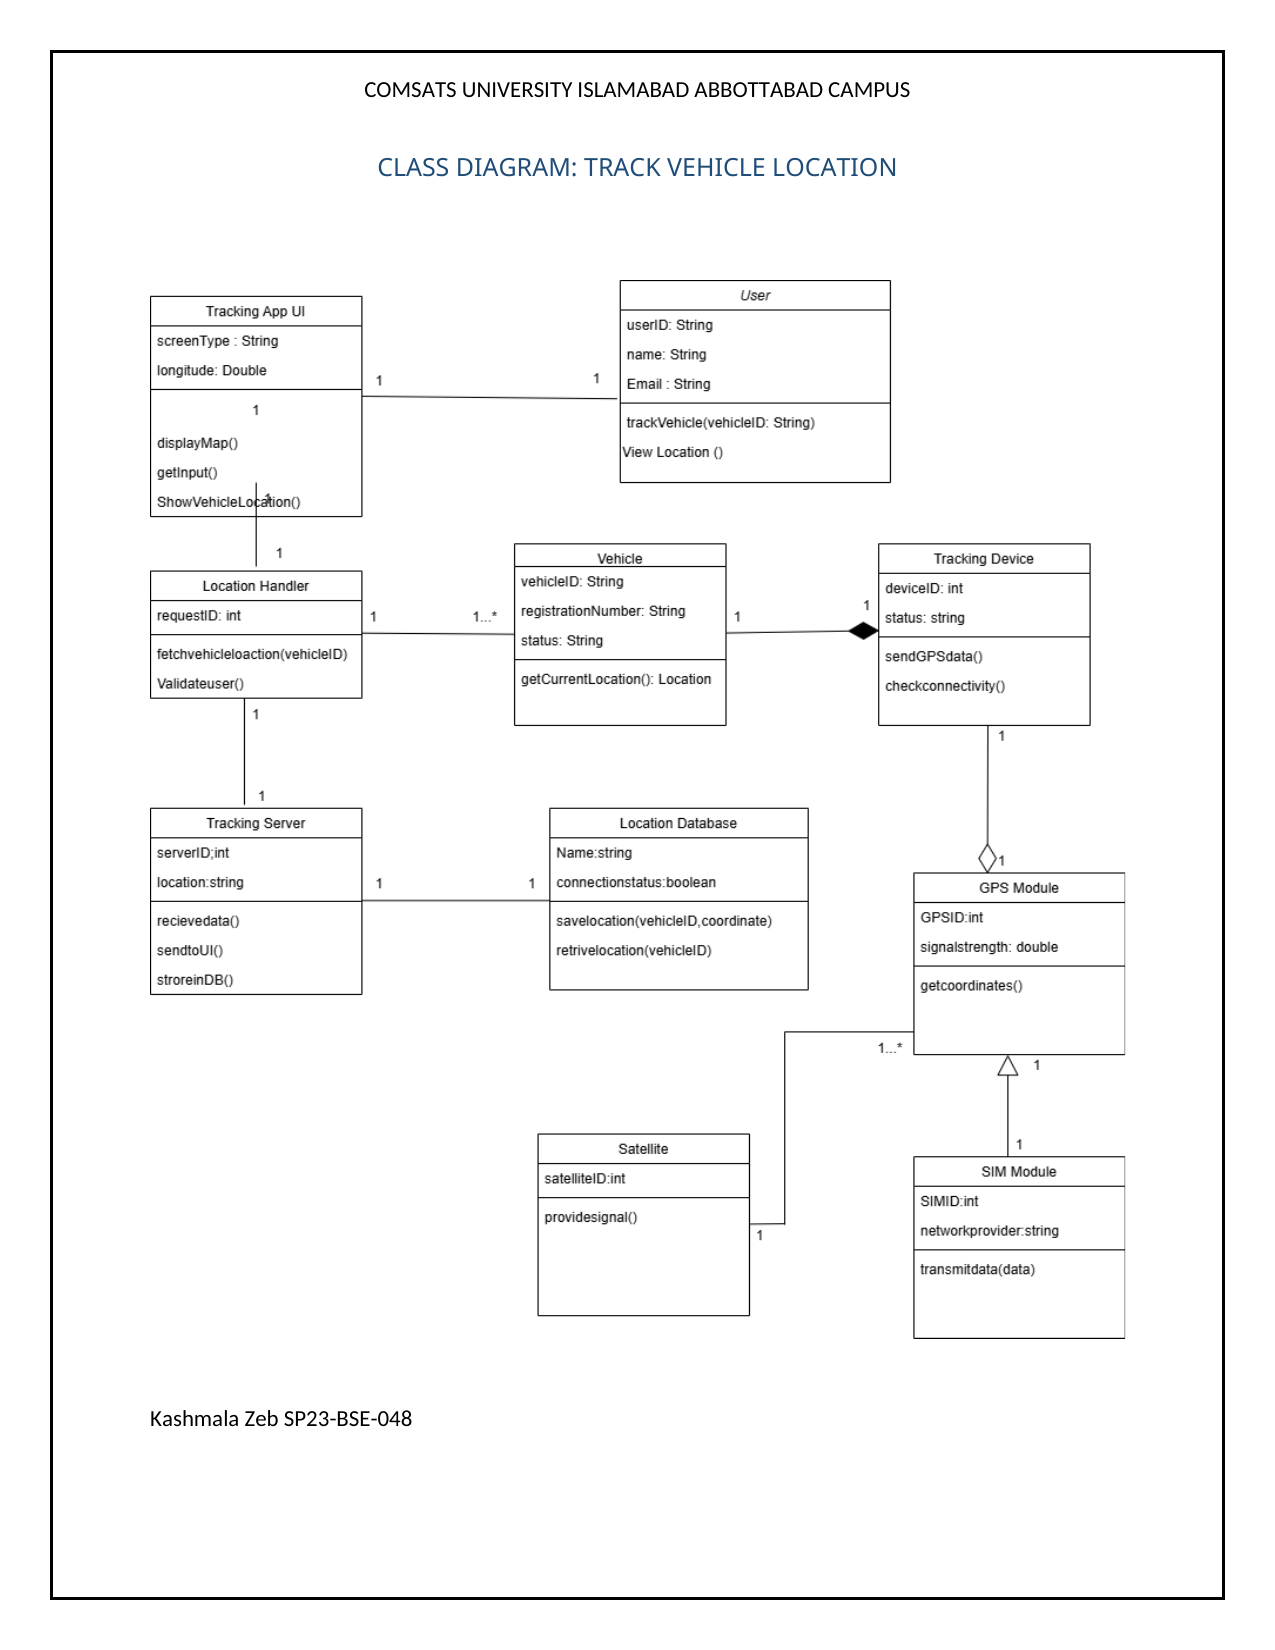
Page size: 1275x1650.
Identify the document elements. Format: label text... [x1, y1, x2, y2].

text Kashmala Zeb SP23-BSE-048 [150, 1404, 1125, 1433]
picture [150, 280, 1125, 1339]
subtitle CLASS DIAGRAM: TRACK VEHICLE LOCATION [150, 150, 1125, 184]
